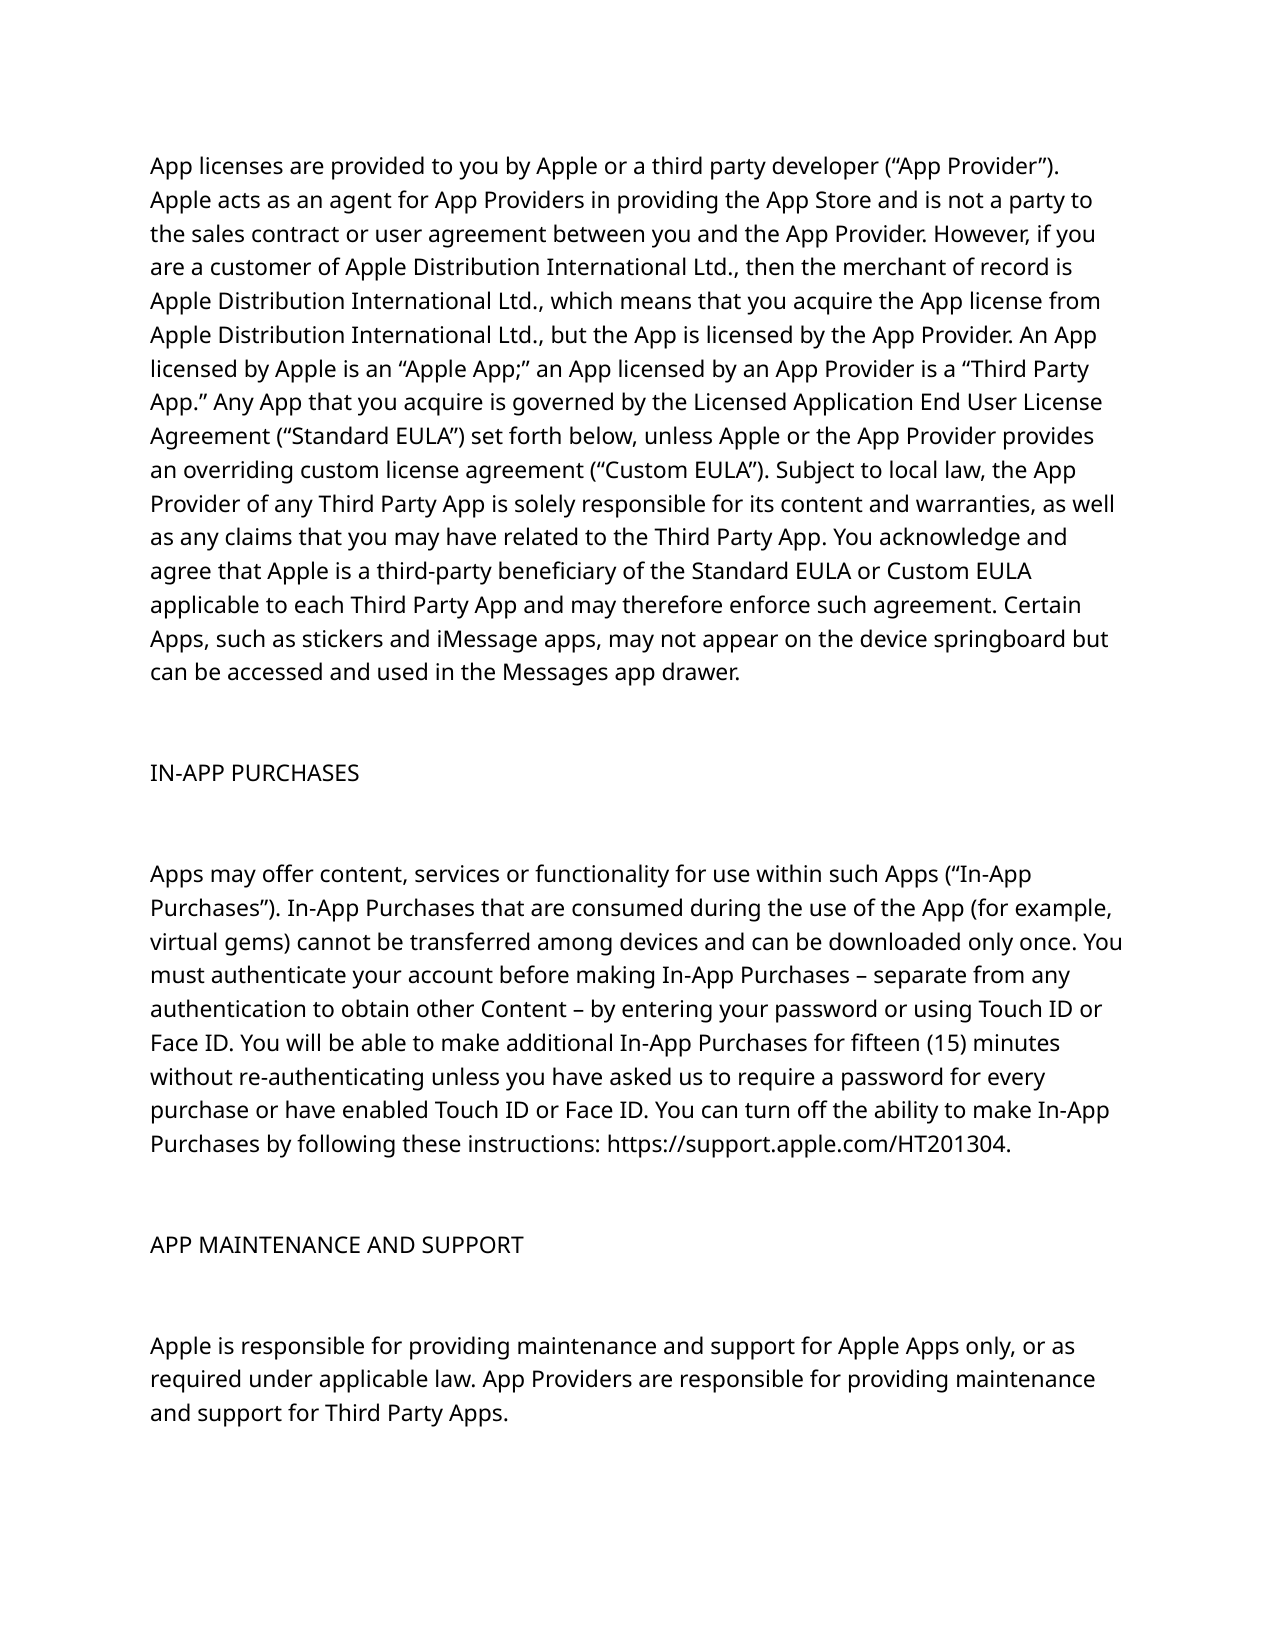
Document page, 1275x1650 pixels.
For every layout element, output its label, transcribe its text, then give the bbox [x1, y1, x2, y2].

text IN-APP PURCHASES [150, 757, 1125, 788]
text Apple is responsible for providing maintenance and support for Apple Apps only, or as required under applicable law. App Providers are responsible for providing maintenance and support for Third Party Apps. [150, 1329, 1125, 1428]
text Apps may offer content, services or functionality for use within such Apps (“In-App Purchases”). In-App Purchases that are consumed during the use of the App (for example, virtual gems) cannot be transferred among devices and can be downloaded only once. You must authenticate your account before making In-App Purchases – separate from any authentication to obtain other Content – by entering your password or using Touch ID or Face ID. You will be able to make additional In-App Purchases for fifteen (15) minutes without re-authenticating unless you have asked us to require a password for every purchase or have enabled Touch ID or Face ID. You can turn off the ability to make In-App Purchases by following these instructions: https://support.apple.com/HT201304. [150, 858, 1125, 1159]
text APP MAINTENANCE AND SUPPORT [150, 1229, 1125, 1260]
text App licenses are provided to you by Apple or a third party developer (“App Provider”). Apple acts as an agent for App Providers in providing the App Store and is not a party to the sales contract or user agreement between you and the App Provider. However, if you are a customer of Apple Distribution International Ltd., then the merchant of record is Apple Distribution International Ltd., which means that you acquire the App license from Apple Distribution International Ltd., but the App is licensed by the App Provider. An App licensed by Apple is an “Apple App;” an App licensed by an App Provider is a “Third Party App.” Any App that you acquire is governed by the Licensed Application End User License Agreement (“Standard EULA”) set forth below, unless Apple or the App Provider provides an overriding custom license agreement (“Custom EULA”). Subject to local law, the App Provider of any Third Party App is solely responsible for its content and warranties, as well as any claims that you may have related to the Third Party App. You acknowledge and agree that Apple is a third-party beneficiary of the Standard EULA or Custom EULA applicable to each Third Party App and may therefore enforce such agreement. Certain Apps, such as stickers and iMessage apps, may not appear on the device springboard but can be accessed and used in the Messages app drawer. [150, 150, 1125, 687]
